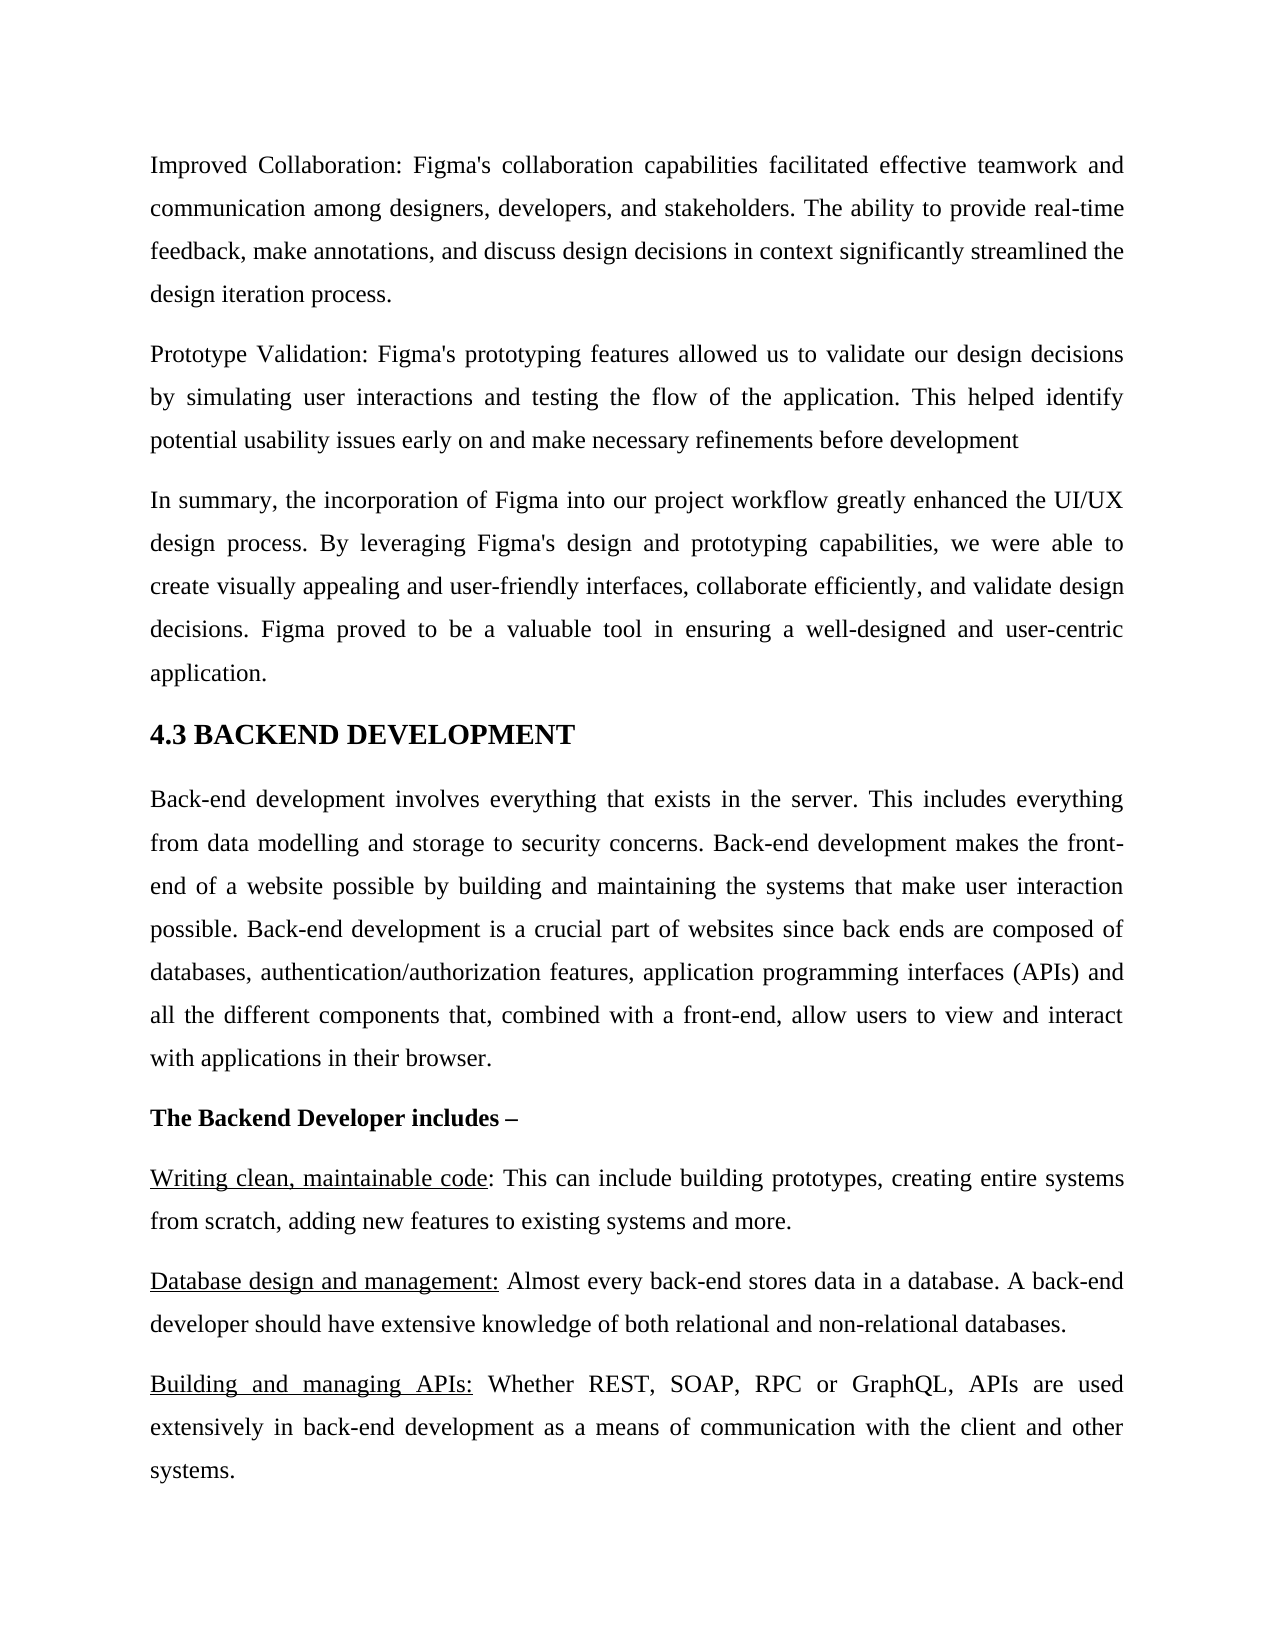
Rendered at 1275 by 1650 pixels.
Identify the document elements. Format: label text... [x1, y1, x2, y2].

text Prototype Validation: Figma's prototyping features allowed us to validate our design decisions by simulating user interactions and testing the flow of the application. This helped identify potential usability issues early on and make necessary refinements before development [150, 339, 1125, 454]
text In summary, the incorporation of Figma into our project workflow greatly enhanced the UI/UX design process. By leveraging Figma's design and prototyping capabilities, we were able to create visually appealing and user-friendly interfaces, collaborate efficiently, and validate design decisions. Figma proved to be a valuable tool in ensuring a well-designed and user-centric application. [150, 485, 1125, 686]
text Database design and management: Almost every back-end stores data in a database. A back-end developer should have extensive knowledge of both relational and non-relational databases. [150, 1266, 1125, 1338]
text Writing clean, maintainable code: This can include building prototypes, creating entire systems from scratch, adding new features to existing systems and more. [150, 1163, 1125, 1235]
text Building and managing APIs: Whether REST, SOAP, RPC or GraphQL, APIs are used extensively in back-end development as a means of communication with the client and other systems. [150, 1369, 1125, 1484]
text 4.3 BACKEND DEVELOPMENT [150, 717, 1125, 751]
text The Backend Developer includes – [150, 1103, 1125, 1132]
text Improved Collaboration: Figma's collaboration capabilities facilitated effective teamwork and communication among designers, developers, and stakeholders. The ability to provide real-time feedback, make annotations, and discuss design decisions in context significantly streamlined the design iteration process. [150, 150, 1125, 308]
text Back-end development involves everything that exists in the server. This includes everything from data modelling and storage to security concerns. Back-end development makes the front-end of a website possible by building and maintaining the systems that make user interaction possible. Back-end development is a crucial part of websites since back ends are composed of databases, authentication/authorization features, application programming interfaces (APIs) and all the different components that, combined with a front-end, allow users to view and interact with applications in their browser. [150, 784, 1125, 1072]
